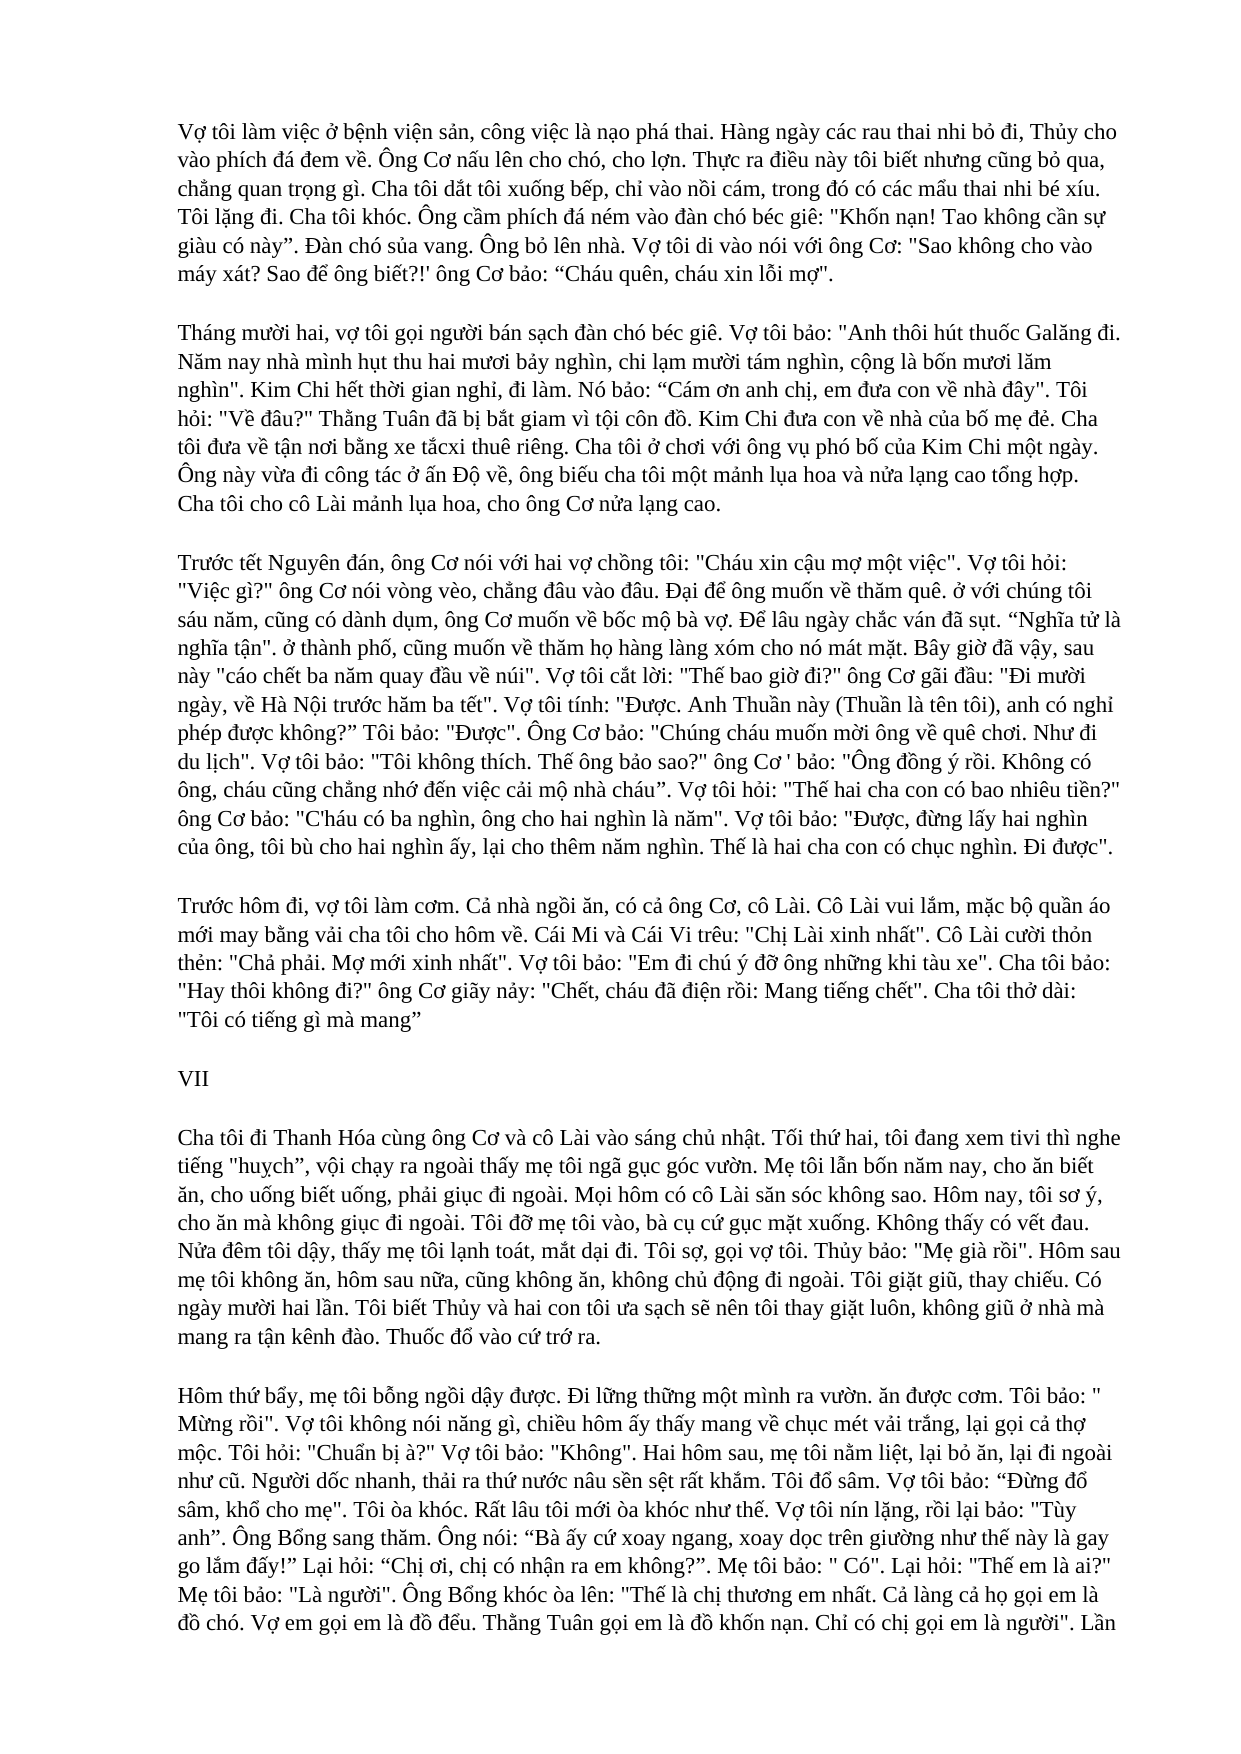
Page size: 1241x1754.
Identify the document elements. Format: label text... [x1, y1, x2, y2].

text Trước hôm đi, vợ tôi làm cơm. Cả nhà ngồi ăn, có cả ông Cơ, cô Lài. Cô Lài vui lắm, mặc bộ quần áo mới may bằng vải cha tôi cho hôm về. Cái Mi và Cái Vi trêu: "Chị Lài xinh nhất". Cô Lài cười thỏn thẻn: "Chả phải. Mợ mới xinh nhất". Vợ tôi bảo: "Em đi chú ý đỡ ông những khi tàu xe". Cha tôi bảo: "Hay thôi không đi?" ông Cơ giãy nảy: "Chết, cháu đã điện rồi: Mang tiếng chết". Cha tôi thở dài: "Tôi có tiếng gì mà mang” [177, 892, 1122, 1032]
text Vợ tôi làm việc ở bệnh viện sản, công việc là nạo phá thai. Hàng ngày các rau thai nhi bỏ đi, Thủy cho vào phích đá đem về. Ông Cơ nấu lên cho chó, cho lợn. Thực ra điều này tôi biết nhưng cũng bỏ qua, chẳng quan trọng gì. Cha tôi dắt tôi xuống bếp, chỉ vào nồi cám, trong đó có các mẩu thai nhi bé xíu. Tôi lặng đi. Cha tôi khóc. Ông cầm phích đá ném vào đàn chó béc giê: "Khốn nạn! Tao không cần sự giàu có này”. Đàn chó sủa vang. Ông bỏ lên nhà. Vợ tôi di vào nói với ông Cơ: "Sao không cho vào máy xát? Sao để ông biết?!' ông Cơ bảo: “Cháu quên, cháu xin lỗi mợ". [177, 118, 1122, 287]
text VII [177, 1065, 1122, 1091]
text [177, 1382, 1122, 1636]
text Trước tết Nguyên đán, ông Cơ nói với hai vợ chồng tôi: "Cháu xin cậu mợ một việc". Vợ tôi hỏi: "Việc gì?" ông Cơ nói vòng vèo, chẳng đâu vào đâu. Đại để ông muốn về thăm quê. ở với chúng tôi sáu năm, cũng có dành dụm, ông Cơ muốn về bốc mộ bà vợ. Để lâu ngày chắc ván đã sụt. “Nghĩa tử là nghĩa tận". ở thành phố, cũng muốn về thăm họ hàng làng xóm cho nó mát mặt. Bây giờ đã vậy, sau này "cáo chết ba năm quay đầu về núi". Vợ tôi cắt lời: "Thế bao giờ đi?" ông Cơ gãi đầu: "Đi mười ngày, về Hà Nội trước hăm ba tết". Vợ tôi tính: "Được. Anh Thuần này (Thuần là tên tôi), anh có nghỉ phép được không?” Tôi bảo: "Được". Ông Cơ bảo: "Chúng cháu muốn mời ông về quê chơi. Như đi du lịch". Vợ tôi bảo: "Tôi không thích. Thế ông bảo sao?" ông Cơ ' bảo: "Ông đồng ý rồi. Không có ông, cháu cũng chẳng nhớ đến việc cải mộ nhà cháu”. Vợ tôi hỏi: "Thế hai cha con có bao nhiêu tiền?" ông Cơ bảo: "C'háu có ba nghìn, ông cho hai nghìn là năm". Vợ tôi bảo: "Được, đừng lấy hai nghìn của ông, tôi bù cho hai nghìn ấy, lại cho thêm năm nghìn. Thế là hai cha con có chục nghìn. Đi được". [177, 549, 1122, 859]
text Cha tôi đi Thanh Hóa cùng ông Cơ và cô Lài vào sáng chủ nhật. Tối thứ hai, tôi đang xem tivi thì nghe tiếng "huỵch”, vội chạy ra ngoài thấy mẹ tôi ngã gục góc vườn. Mẹ tôi lẫn bốn năm nay, cho ăn biết ăn, cho uống biết uống, phải giục đi ngoài. Mọi hôm có cô Lài săn sóc không sao. Hôm nay, tôi sơ ý, cho ăn mà không giục đi ngoài. Tôi đỡ mẹ tôi vào, bà cụ cứ gục mặt xuống. Không thấy có vết đau. Nửa đêm tôi dậy, thấy mẹ tôi lạnh toát, mắt dại đi. Tôi sợ, gọi vợ tôi. Thủy bảo: "Mẹ già rồi". Hôm sau mẹ tôi không ăn, hôm sau nữa, cũng không ăn, không chủ động đi ngoài. Tôi giặt giũ, thay chiếu. Có ngày mười hai lần. Tôi biết Thủy và hai con tôi ưa sạch sẽ nên tôi thay giặt luôn, không giũ ở nhà mà mang ra tận kênh đào. Thuốc đổ vào cứ trớ ra. [177, 1124, 1122, 1349]
text Tháng mười hai, vợ tôi gọi người bán sạch đàn chó béc giê. Vợ tôi bảo: "Anh thôi hút thuốc Galăng đi. Năm nay nhà mình hụt thu hai mươi bảy nghìn, chi lạm mười tám nghìn, cộng là bốn mươi lăm nghìn". Kim Chi hết thời gian nghỉ, đi làm. Nó bảo: “Cám ơn anh chị, em đưa con về nhà đây". Tôi hỏi: "Về đâu?" Thằng Tuân đã bị bắt giam vì tội côn đồ. Kim Chi đưa con về nhà của bố mẹ đẻ. Cha tôi đưa về tận nơi bằng xe tắcxi thuê riêng. Cha tôi ở chơi với ông vụ phó bố của Kim Chi một ngày. Ông này vừa đi công tác ở ấn Độ về, ông biếu cha tôi một mảnh lụa hoa và nửa lạng cao tổng hợp. Cha tôi cho cô Lài mảnh lụa hoa, cho ông Cơ nửa lạng cao. [177, 319, 1122, 516]
